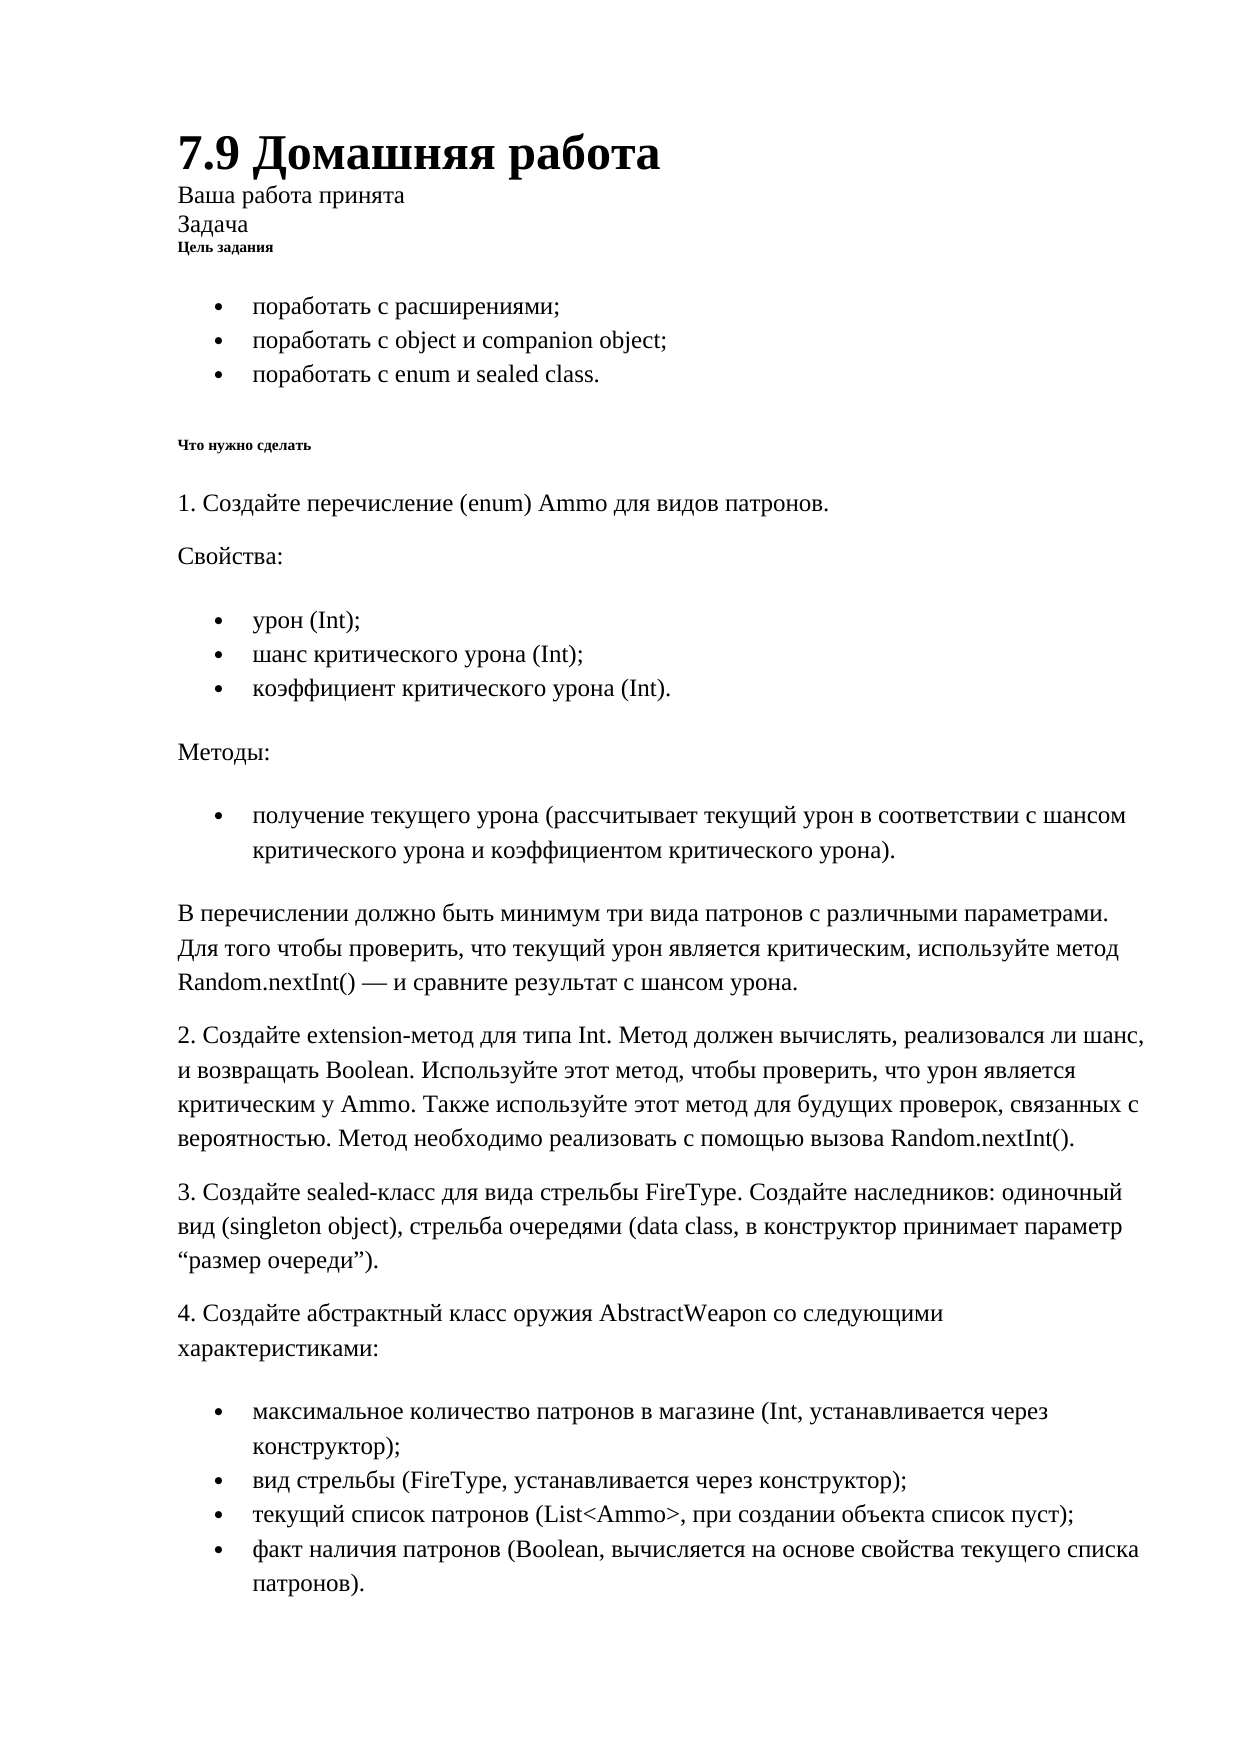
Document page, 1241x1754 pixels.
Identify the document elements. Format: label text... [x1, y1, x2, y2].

text Ваша работа принята [177, 181, 1152, 209]
text В перечислении должно быть минимум три вида патронов с различными параметрами. Для того чтобы проверить, что текущий урон является критическим, используйте метод Random.nextInt() — и сравните результат с шансом урона. [177, 893, 1152, 996]
text 4. Создайте абстрактный класс оружия AbstractWeapon со следующими характеристиками: [177, 1293, 1152, 1362]
list получение текущего урона (рассчитывает текущий урон в соответствии с шансом критического урона и коэффициентом критического урона). [215, 795, 1152, 864]
text Свойства: [177, 536, 1152, 570]
list факт наличия патронов (Boolean, вычисляется на основе свойства текущего списка патронов). [215, 1528, 1152, 1597]
text Цель задания [177, 238, 1152, 256]
list максимальное количество патронов в магазине (Int, устанавливается через конструктор); [215, 1391, 1152, 1459]
text 1. Создайте перечисление (enum) Ammo для видов патронов. [177, 482, 1152, 517]
list шанс критического урона (Int); [215, 633, 1152, 668]
list поработать с расширениями; [215, 285, 1152, 319]
list коэффициент критического урона (Int). [215, 668, 1152, 702]
text 3. Создайте sealed-класс для вида стрельбы FireType. Создайте наследников: одиночный вид (singleton object), стрельба очередями (data class, в конструктор принимает параметр “размер очереди”). [177, 1171, 1152, 1274]
text 7.9 Домашняя работа [177, 118, 1152, 181]
list урон (Int); [215, 599, 1152, 633]
list вид стрельбы (FireType, устанавливается через конструктор); [215, 1459, 1152, 1494]
list текущий список патронов (List<Ammo>, при создании объекта список пуст); [215, 1494, 1152, 1528]
list поработать с enum и sealed class. [215, 354, 1152, 388]
list поработать с object и companion object; [215, 319, 1152, 354]
text Задача [177, 209, 1152, 238]
text Что нужно сделать [177, 417, 1152, 453]
text Методы: [177, 731, 1152, 766]
text 2. Создайте extension-метод для типа Int. Метод должен вычислять, реализовался ли шанс, и возвращать Boolean. Используйте этот метод, чтобы проверить, что урон является критическим у Ammo. Также используйте этот метод для будущих проверок, связанных с вероятностью. Метод необходимо реализовать с помощью вызова Random.nextInt(). [177, 1015, 1152, 1152]
